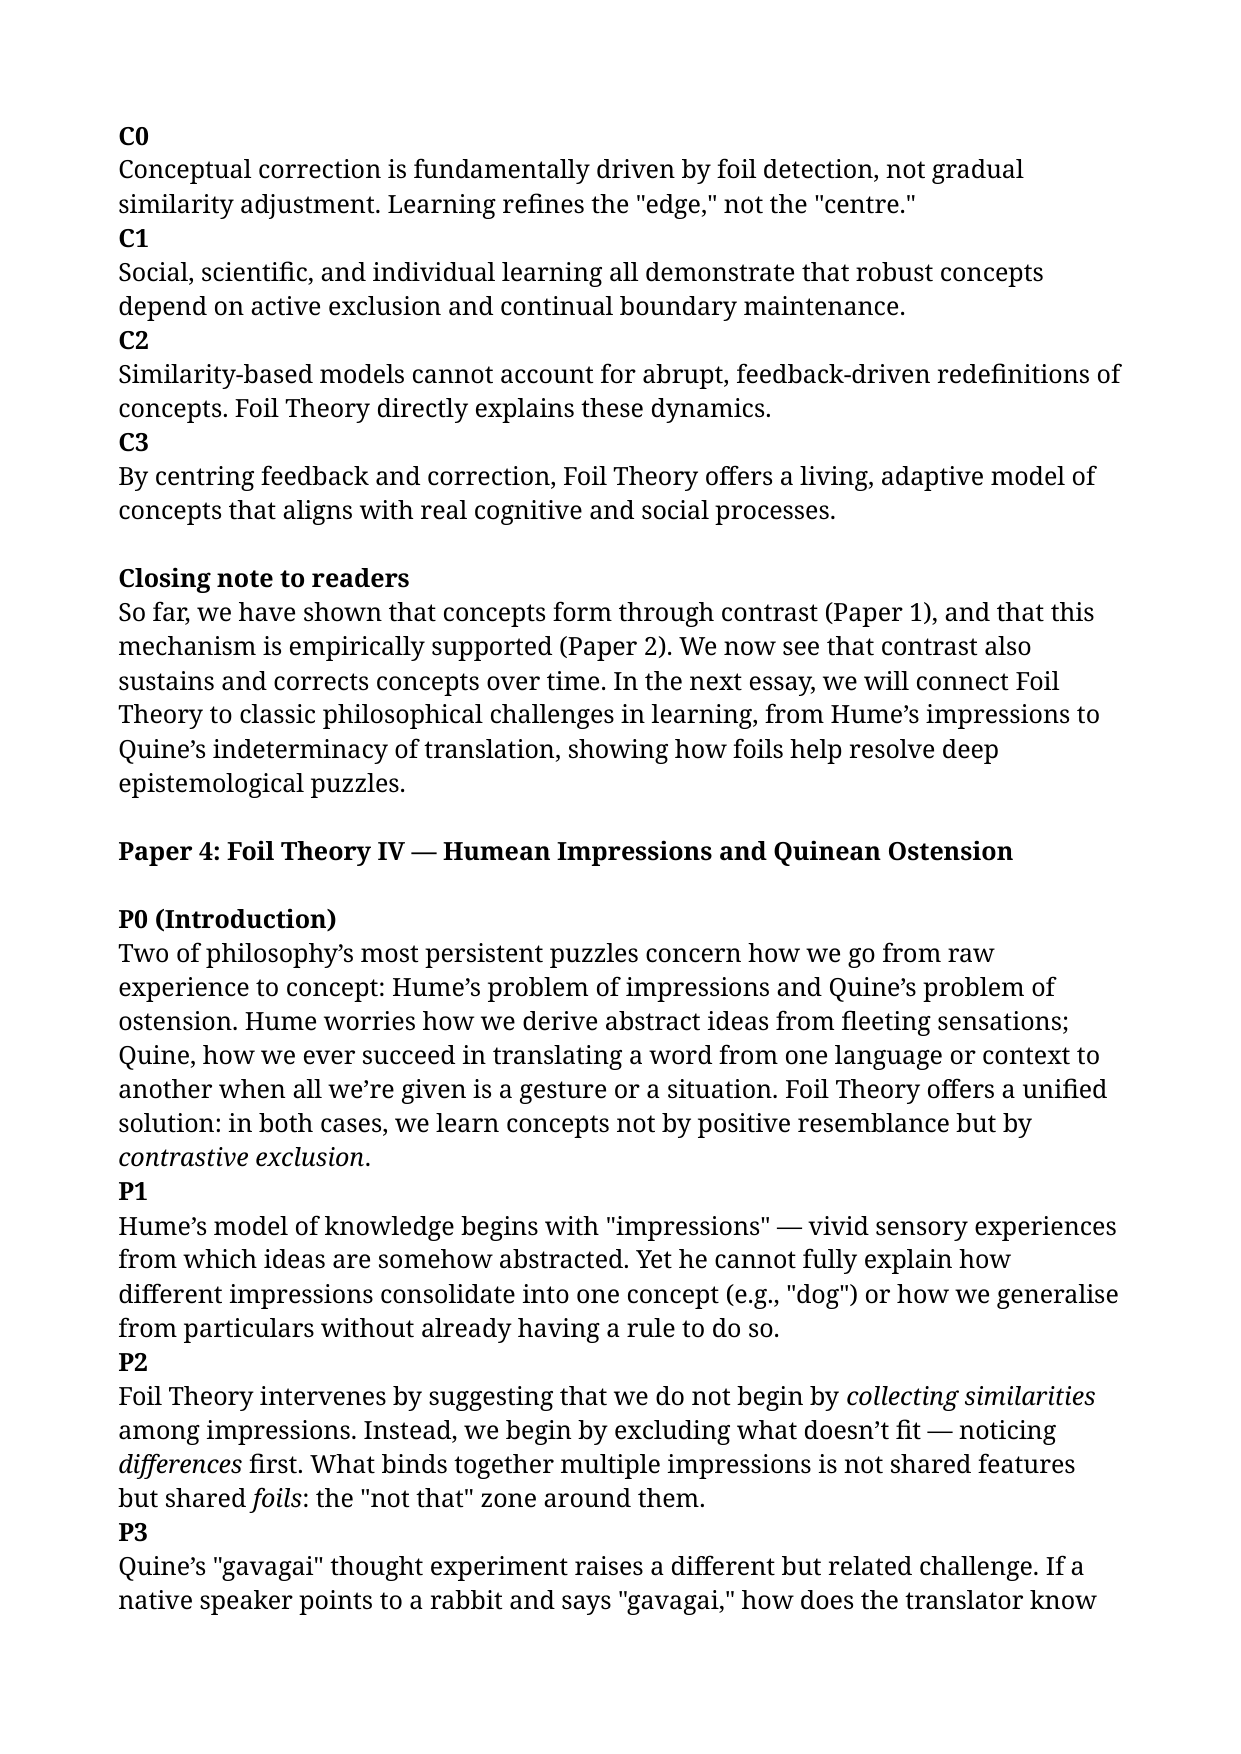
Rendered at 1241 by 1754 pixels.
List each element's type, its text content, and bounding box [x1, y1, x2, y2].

text C0 Conceptual correction is fundamentally driven by foil detection, not gradual similarity adjustment. Learning refines the "edge," not the "centre." [118, 118, 1122, 220]
text C3 By centring feedback and correction, Foil Theory offers a living, adaptive model of concepts that aligns with real cognitive and social processes. [118, 425, 1122, 527]
text C2 Similarity-based models cannot account for abrupt, feedback-driven redefinitions of concepts. Foil Theory directly explains these dynamics. [118, 322, 1122, 425]
text P1 Hume’s model of knowledge begins with "impressions" — vivid sensory experiences from which ideas are somehow abstracted. Yet he cannot fully explain how different impressions consolidate into one concept (e.g., "dog") or how we generalise from particulars without already having a rule to do so. [118, 1174, 1122, 1344]
text P2 Foil Theory intervenes by suggesting that we do not begin by collecting similarities among impressions. Instead, we begin by excluding what doesn’t fit — noticing differences first. What binds together multiple impressions is not shared features but shared foils: the "not that" zone around them. [118, 1344, 1122, 1515]
text P0 (Introduction) Two of philosophy’s most persistent puzzles concern how we go from raw experience to concept: Hume’s problem of impressions and Quine’s problem of ostension. Hume worries how we derive abstract ideas from fleeting sensations; Quine, how we ever succeed in translating a word from one language or context to another when all we’re given is a gesture or a situation. Foil Theory offers a unified solution: in both cases, we learn concepts not by positive resemblance but by contrastive exclusion. [118, 902, 1122, 1174]
text C1 Social, scientific, and individual learning all demonstrate that robust concepts depend on active exclusion and continual boundary maintenance. [118, 220, 1122, 322]
text Closing note to readers So far, we have shown that concepts form through contrast (Paper 1), and that this mechanism is empirically supported (Paper 2). We now see that contrast also sustains and corrects concepts over time. In the next essay, we will connect Foil Theory to classic philosophical challenges in learning, from Hume’s impressions to Quine’s indeterminacy of translation, showing how foils help resolve deep epistemological puzzles. [118, 561, 1122, 799]
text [118, 1515, 1122, 1617]
text Paper 4: Foil Theory IV — Humean Impressions and Quinean Ostension [118, 833, 1122, 867]
